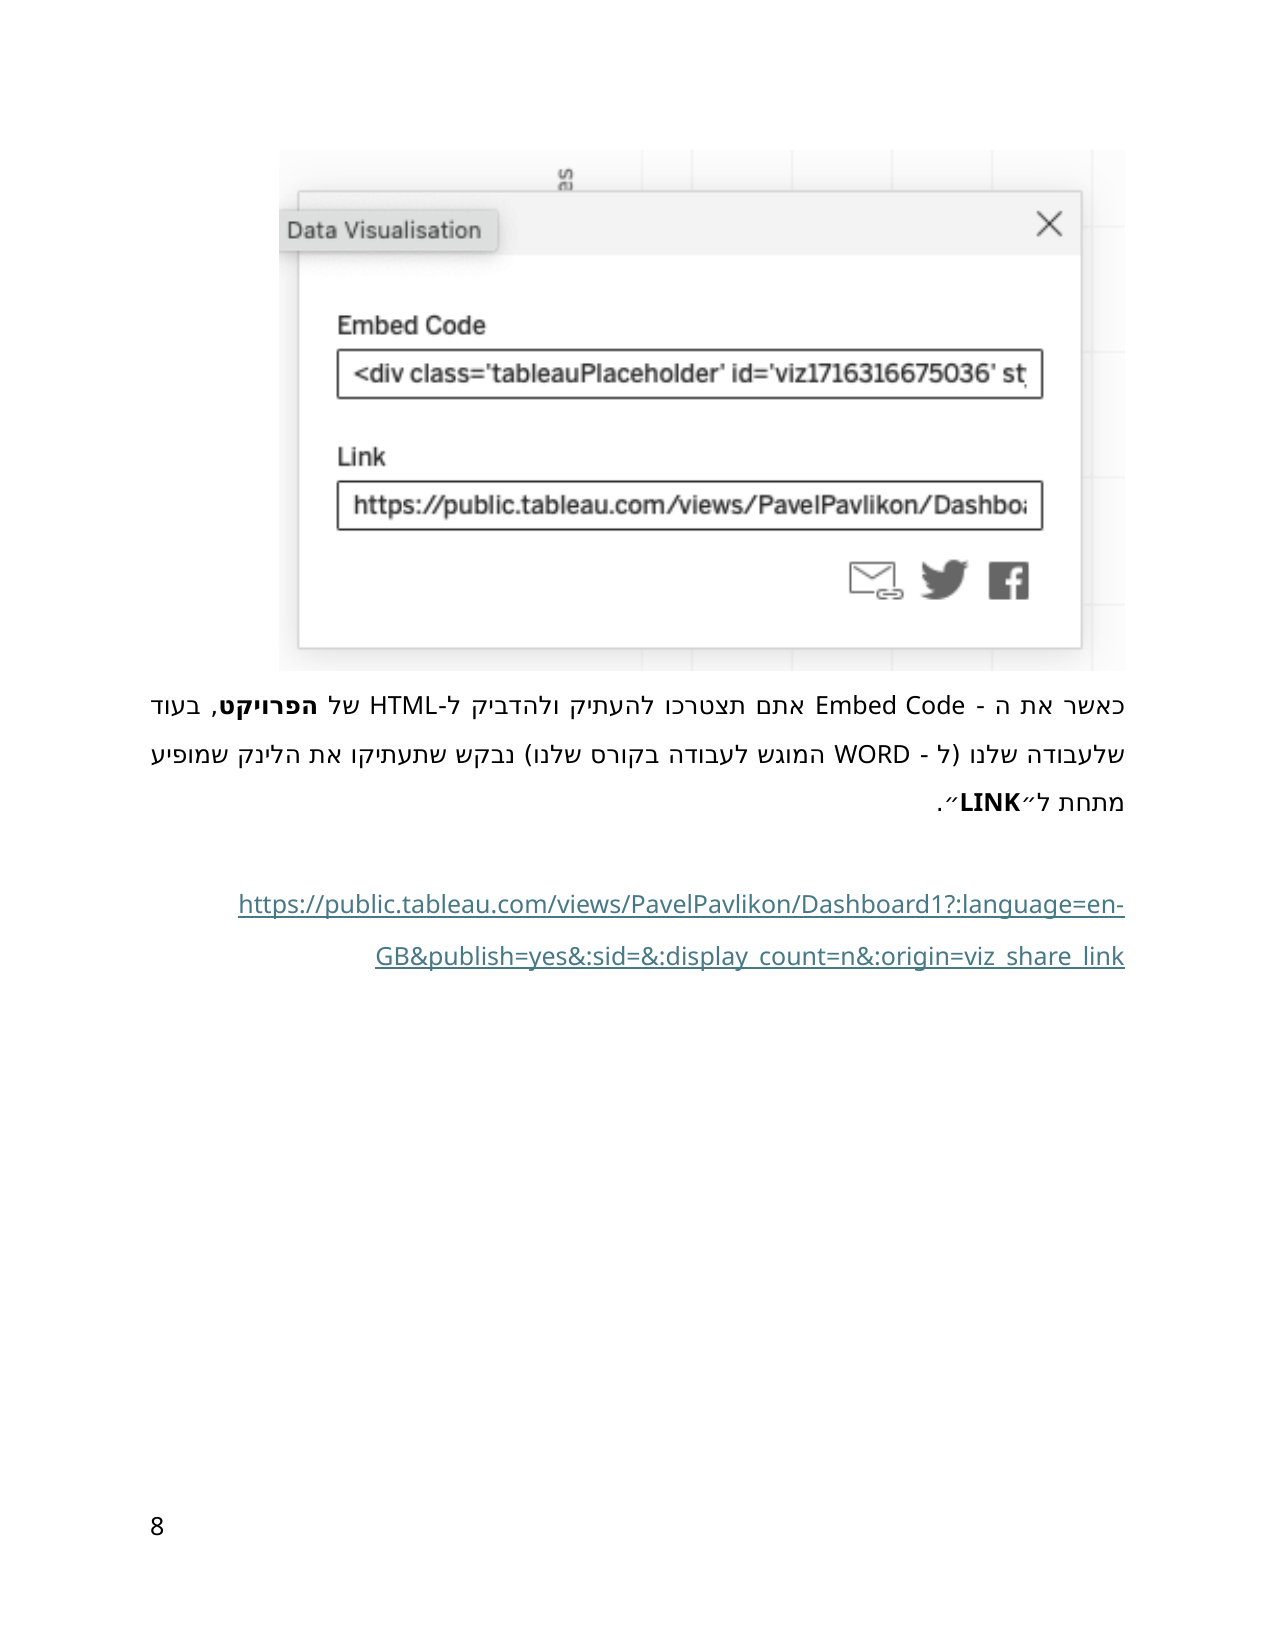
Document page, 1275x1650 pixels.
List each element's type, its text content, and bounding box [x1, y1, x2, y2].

text כאשר את ה - Embed Code אתם תצטרכו להעתיק ולהדביק ל-HTML של הפרויקט, בעוד שלעבודה שלנו (ל - WORD המוגש לעבודה בקורס שלנו) נבקש שתעתיקו את הלינק שמופיע מתחת ל״LINK״. [150, 688, 1125, 819]
text https://public.tableau.com/views/PavelPavlikon/Dashboard1?:language=en-GB&publish=yes&:sid=&:display_count=n&:origin=viz_share_link [150, 887, 1125, 972]
picture [279, 150, 1125, 671]
